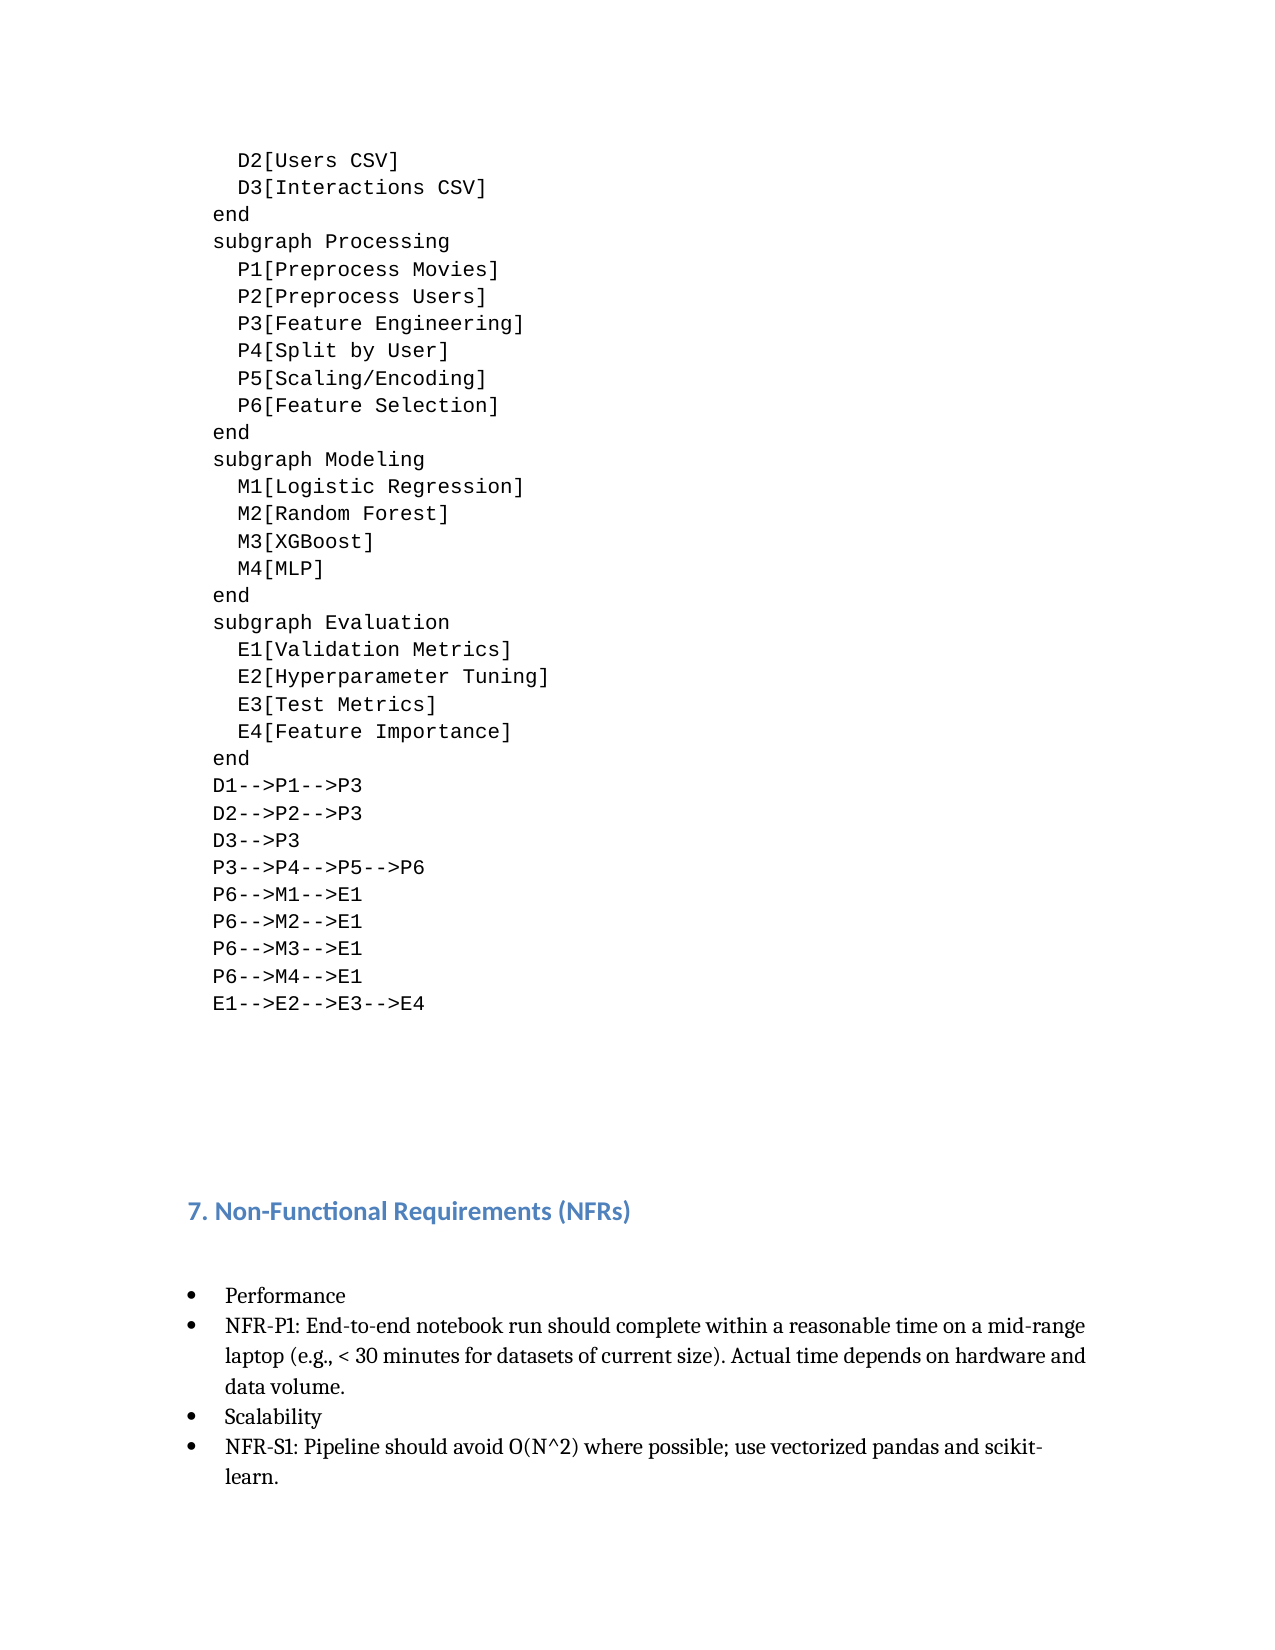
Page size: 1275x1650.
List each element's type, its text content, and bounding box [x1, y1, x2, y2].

subtitle 7. Non-Functional Requirements (NFRs) [187, 1194, 1087, 1227]
list NFR-P1: End-to-end notebook run should complete within a reasonable time on a mid-range laptop (e.g., < 30 minutes for datasets of current size). Actual time depends on hardware and data volume. [187, 1313, 1087, 1400]
list Scalability [187, 1404, 1087, 1430]
list NFR-S1: Pipeline should avoid O(N^2) where possible; use vectorized pandas and scikit-learn. [187, 1434, 1087, 1491]
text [187, 150, 1087, 1016]
list Performance [187, 1283, 1087, 1309]
